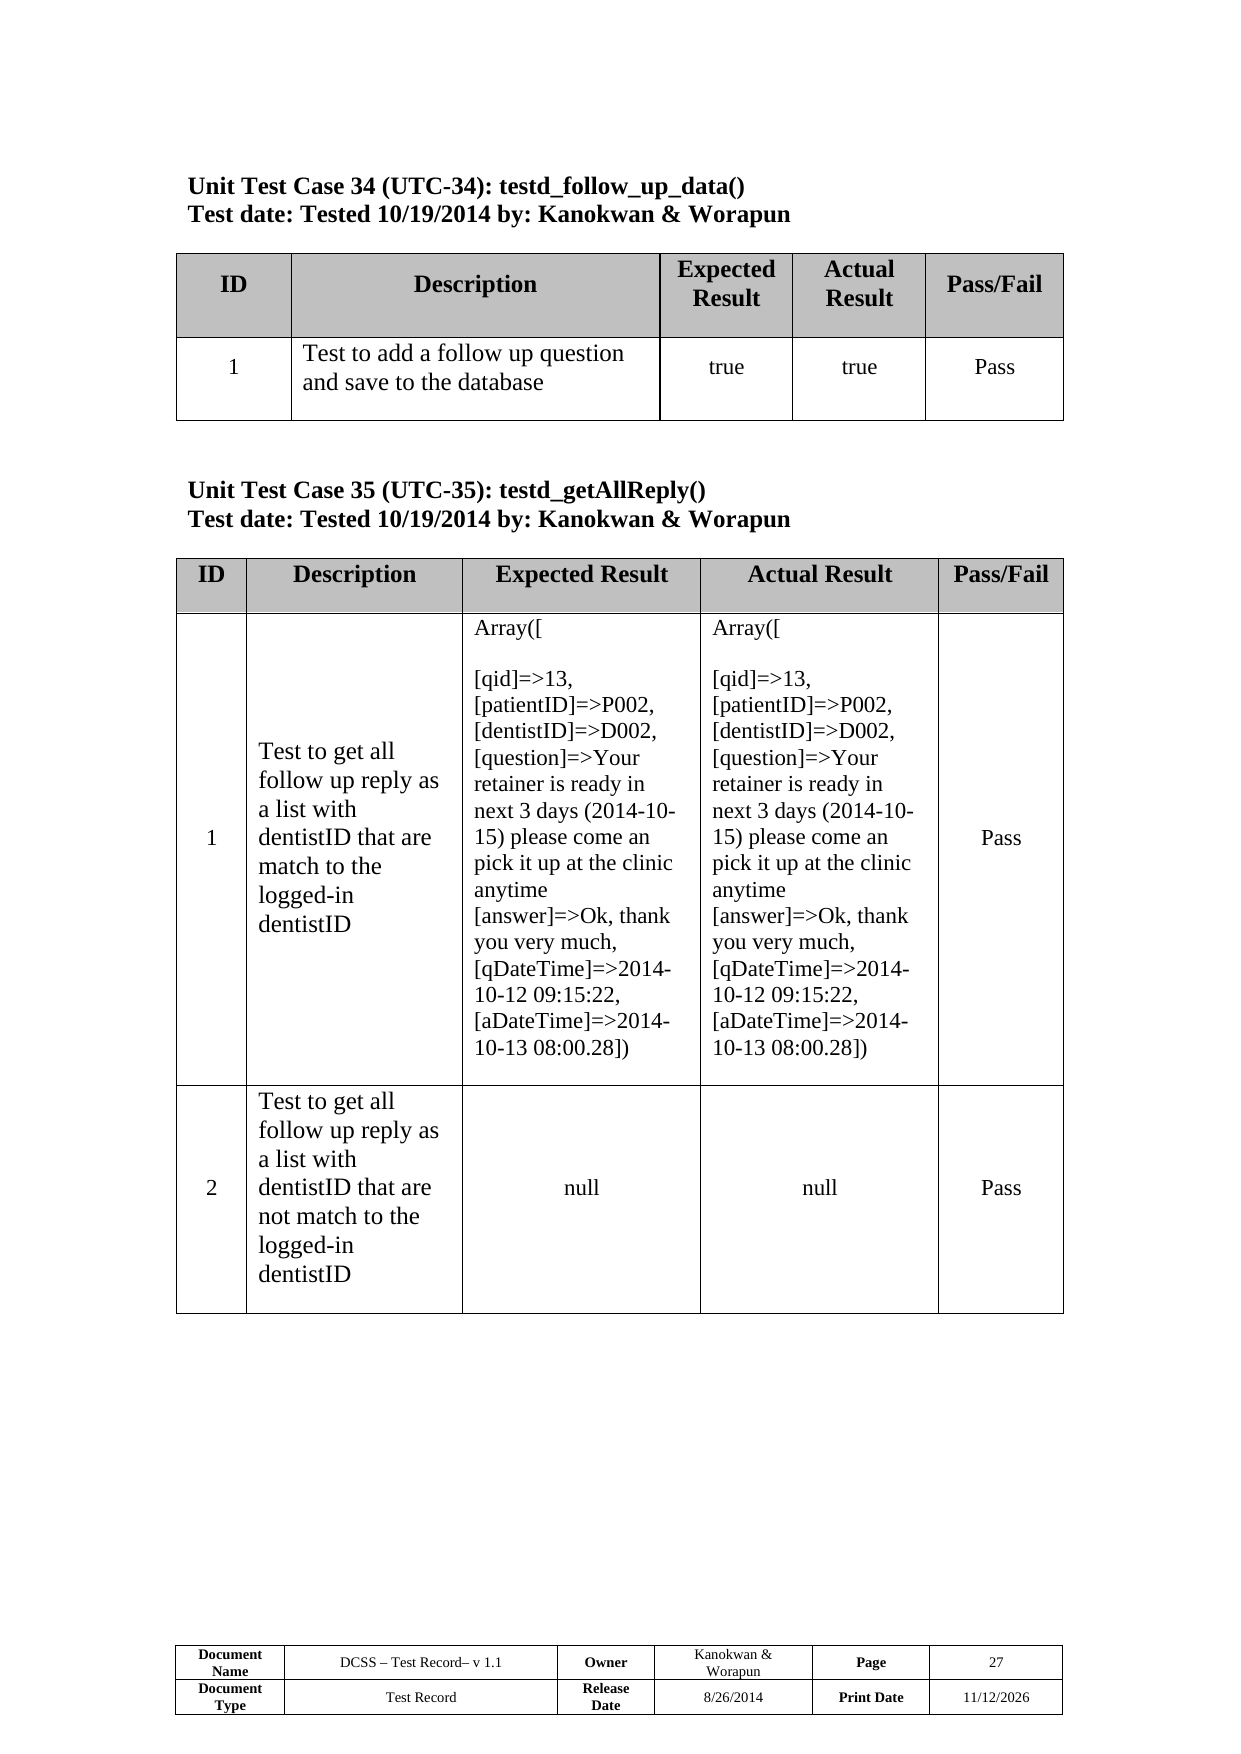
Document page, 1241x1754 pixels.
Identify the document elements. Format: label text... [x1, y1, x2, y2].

table_header Description [247, 559, 462, 612]
table_cell Pass [939, 614, 1063, 1085]
table_cell 1 [177, 338, 291, 420]
table_header Expected Result [661, 254, 792, 337]
table_cell true [793, 338, 925, 420]
table_header Expected Result [463, 559, 700, 612]
table_cell Test to get all follow up reply as a list with dentistID that are not match to the logged-in dentistID [247, 1086, 462, 1312]
table_cell Pass [939, 1086, 1063, 1312]
table_cell Pass [926, 338, 1063, 420]
table_cell Test to add a follow up question and save to the database [292, 338, 659, 420]
table_header Description [292, 254, 659, 337]
subtitle Unit Test Case 34 (UTC-34): testd_follow_up_data() [187, 171, 1053, 199]
subtitle Unit Test Case 35 (UTC-35): testd_getAllReply() [187, 475, 1053, 504]
table_header Pass/Fail [939, 559, 1063, 612]
text Test date: Tested 10/19/2014 by: Kanokwan & Worapun [187, 199, 1053, 228]
table_header ID [177, 559, 246, 612]
table_cell Array([ [qid]=>13, [patientID]=>P002, [dentistID]=>D002, [question]=>Your retainer is ready in next 3 days (2014-10-15) please come an pick it up at the clinic anytime [answer]=>Ok, thank you very much, [qDateTime]=>2014-10-12 09:15:22, [aDateTime]=>2014-10-13 08:00.28]) [463, 614, 700, 1085]
table_cell 1 [177, 614, 246, 1085]
table_header Actual Result [793, 254, 925, 337]
table_cell true [661, 338, 792, 420]
table_cell 2 [177, 1086, 246, 1312]
table_header Actual Result [701, 559, 938, 612]
table_cell Test to get all follow up reply as a list with dentistID that are match to the logged-in dentistID [247, 614, 462, 1085]
table_cell null [463, 1086, 700, 1312]
table_cell Array([ [qid]=>13, [patientID]=>P002, [dentistID]=>D002, [question]=>Your retainer is ready in next 3 days (2014-10-15) please come an pick it up at the clinic anytime [answer]=>Ok, thank you very much, [qDateTime]=>2014-10-12 09:15:22, [aDateTime]=>2014-10-13 08:00.28]) [701, 614, 938, 1085]
table_header ID [177, 254, 291, 337]
table_header Pass/Fail [926, 254, 1063, 337]
table_cell null [701, 1086, 938, 1312]
text Test date: Tested 10/19/2014 by: Kanokwan & Worapun [187, 504, 1053, 533]
